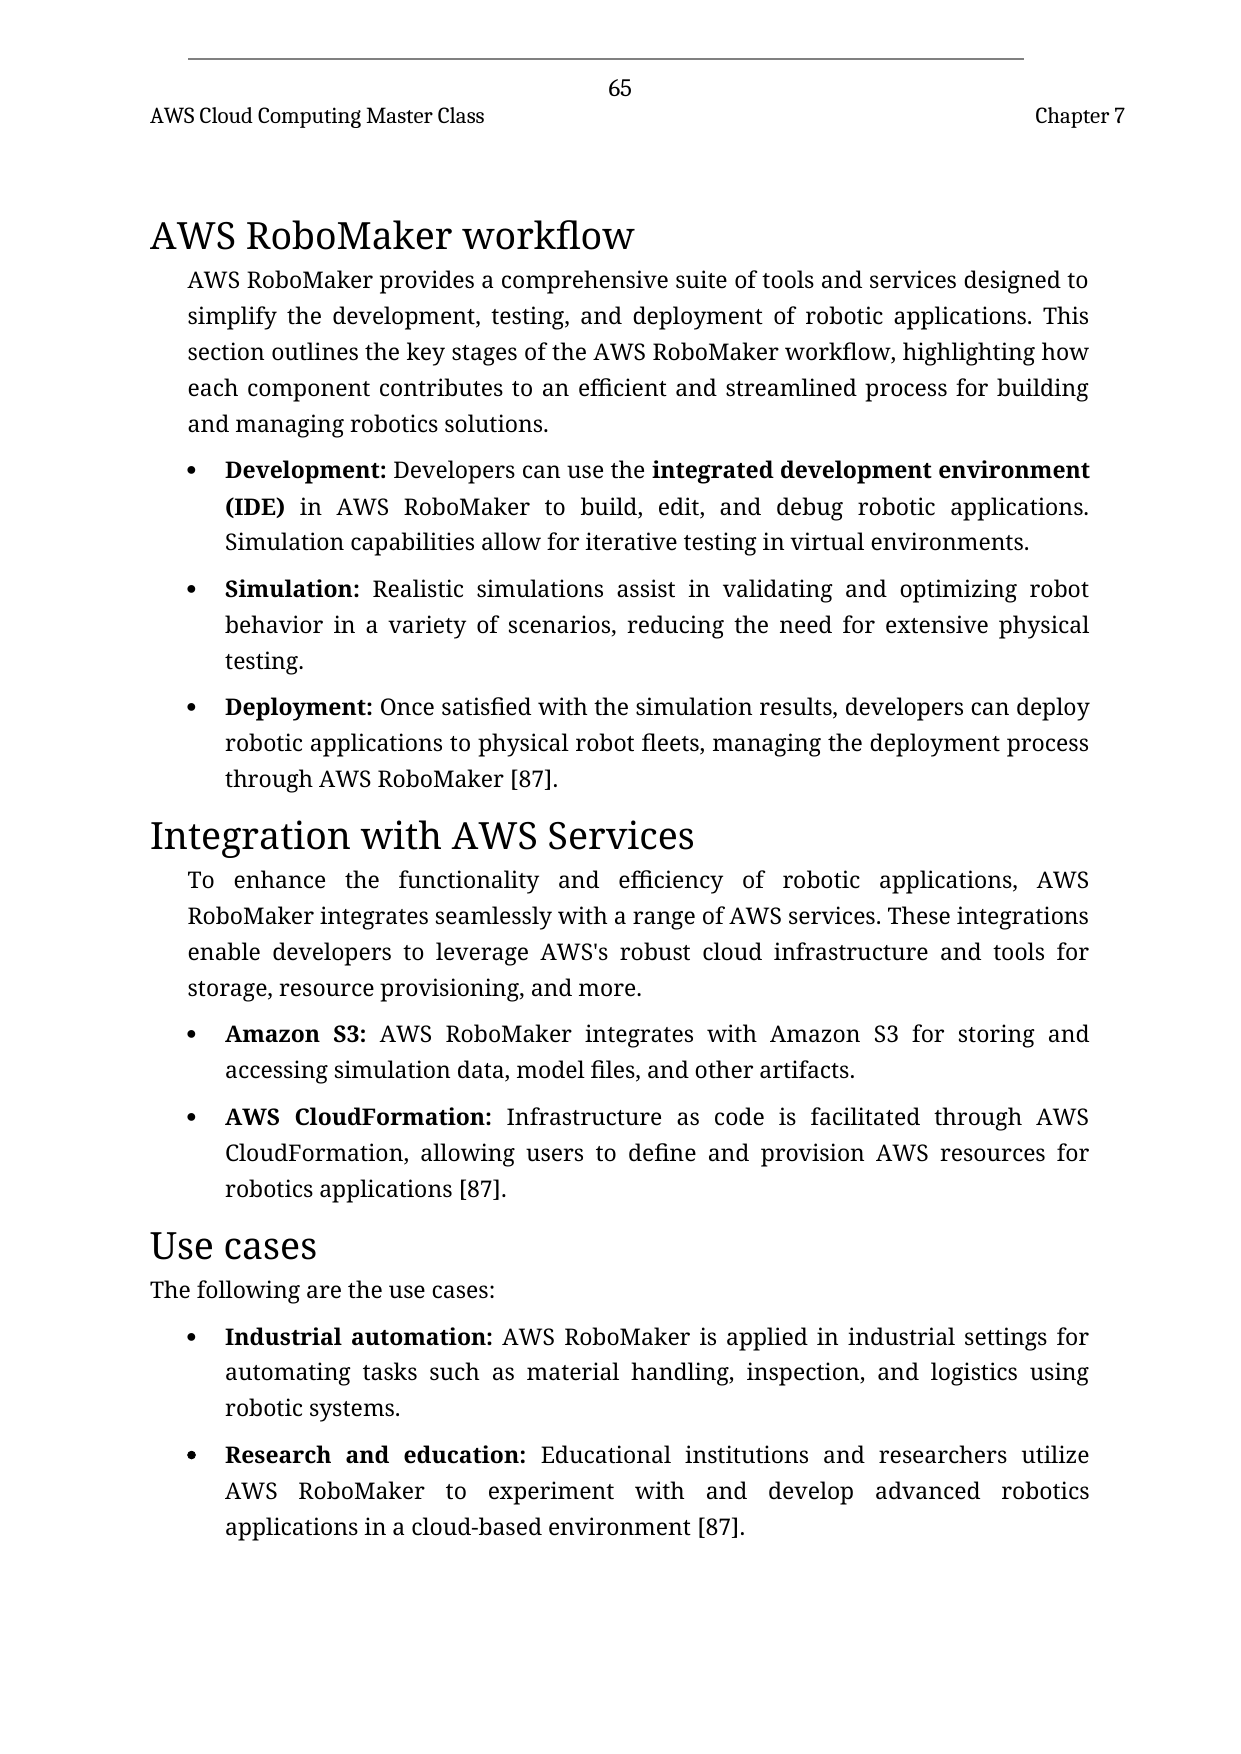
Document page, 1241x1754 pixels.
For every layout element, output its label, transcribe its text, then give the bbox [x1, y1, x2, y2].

list Research and education: Educational institutions and researchers utilize AWS RoboMaker to experiment with and develop advanced robotics applications in a cloud-based environment. [187, 1439, 1090, 1542]
list Development: Developers can use the integrated development environment (IDE) in AWS RoboMaker to build, edit, and debug robotic applications. Simulation capabilities allow for iterative testing in virtual environments. [187, 454, 1090, 558]
text Use cases [150, 1219, 1090, 1270]
text The following are the use cases: [150, 1274, 1090, 1305]
list Simulation: Realistic simulations assist in validating and optimizing robot behavior in a variety of scenarios, reducing the need for extensive physical testing. [187, 573, 1090, 676]
list Industrial automation: AWS RoboMaker is applied in industrial settings for automating tasks such as material handling, inspection, and logistics using robotic systems. [187, 1320, 1090, 1423]
text AWS RoboMaker provides a comprehensive suite of tools and services designed to simplify the development, testing, and deployment of robotic applications. This section outlines the key stages of the AWS RoboMaker workflow, highlighting how each component contributes to an efficient and streamlined process for building and managing robotics solutions. [187, 264, 1090, 439]
list AWS CloudFormation: Infrastructure as code is facilitated through AWS CloudFormation, allowing users to define and provision AWS resources for robotics applications. [187, 1101, 1090, 1204]
text AWS RoboMaker workflow [150, 209, 1090, 260]
text To enhance the functionality and efficiency of robotic applications, AWS RoboMaker integrates seamlessly with a range of AWS services. These integrations enable developers to leverage AWS's robust cloud infrastructure and tools for storage, resource provisioning, and more. [187, 864, 1090, 1003]
text Integration with AWS Services [150, 809, 1090, 860]
list Deployment: Once satisfied with the simulation results, developers can deploy robotic applications to physical robot fleets, managing the deployment process through AWS RoboMaker. [187, 691, 1090, 794]
list Amazon S3: AWS RoboMaker integrates with Amazon S3 for storing and accessing simulation data, model files, and other artifacts. [187, 1018, 1090, 1086]
